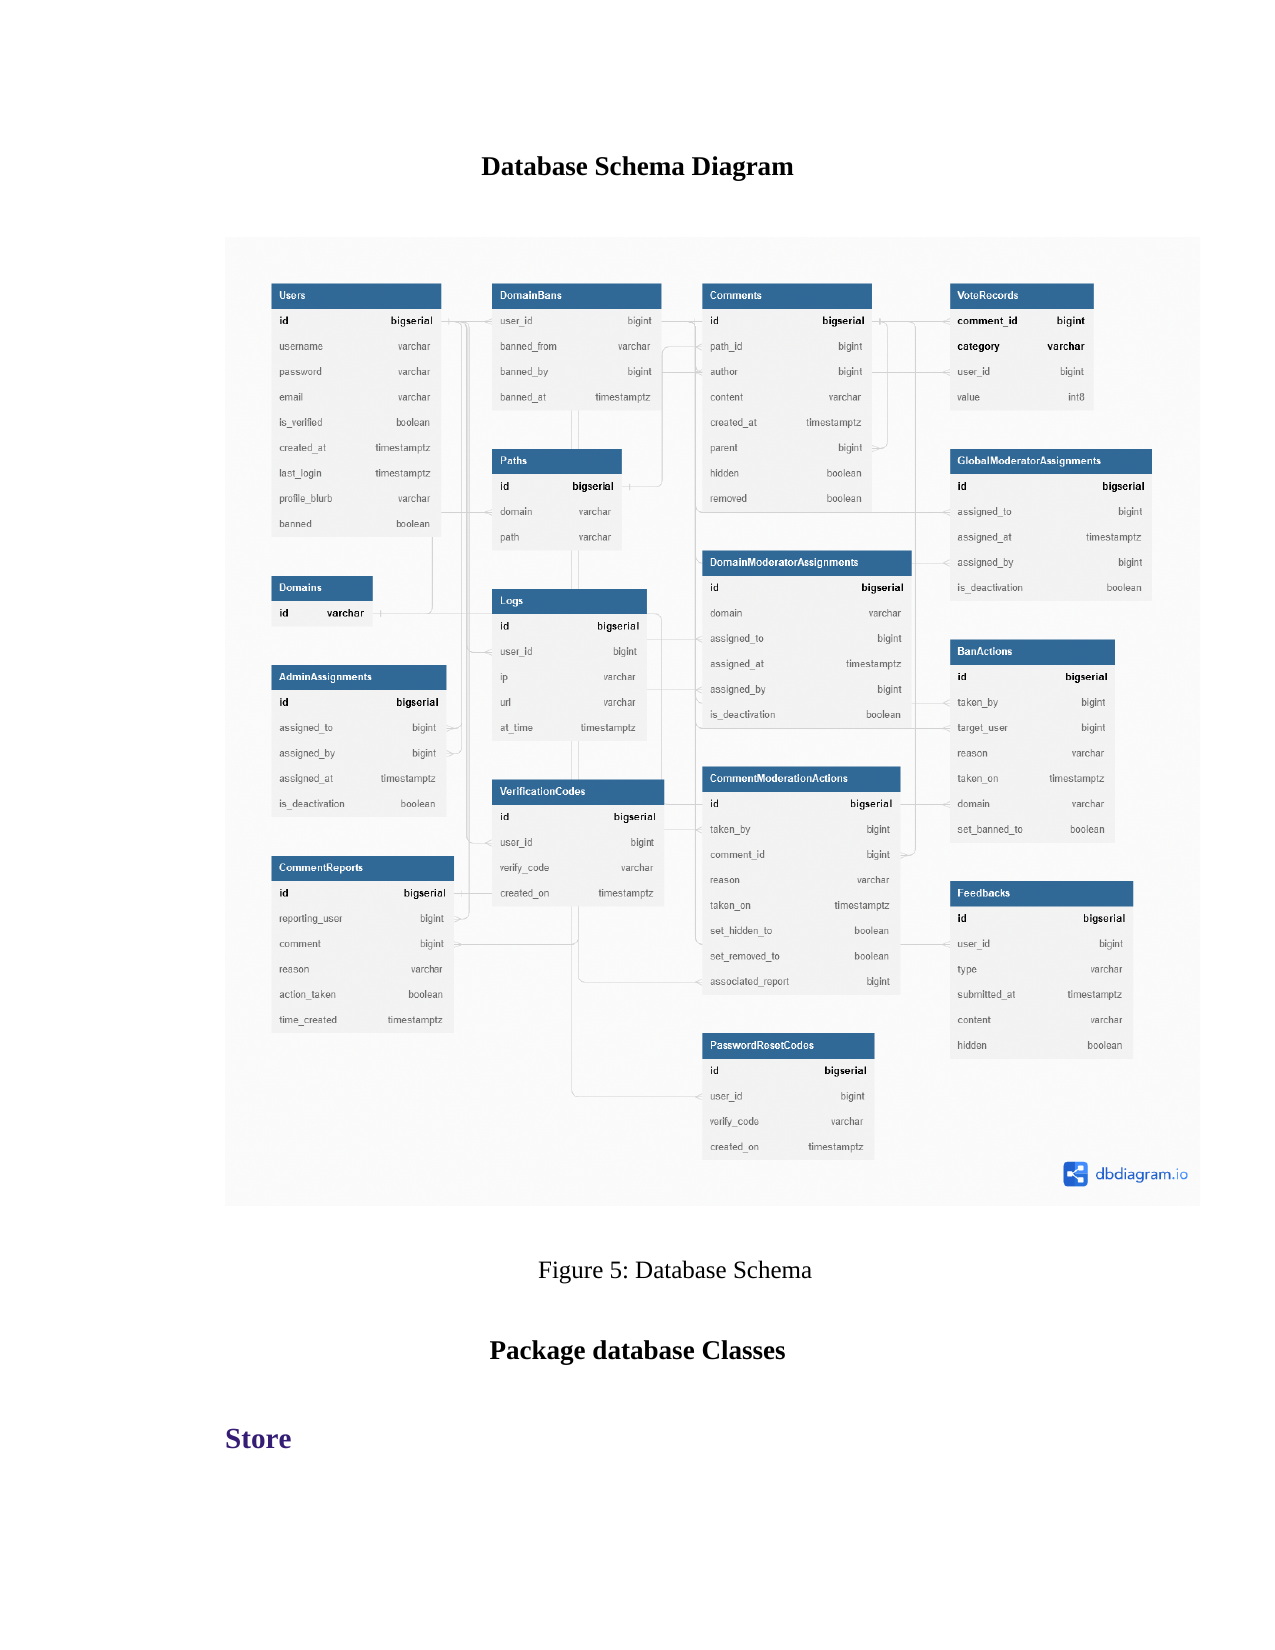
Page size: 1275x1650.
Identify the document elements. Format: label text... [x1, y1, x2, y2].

subtitle Package database Classes [150, 1334, 1125, 1365]
text Store [225, 1421, 1125, 1455]
text Figure 5: Database Schema [150, 1256, 1125, 1284]
picture [225, 237, 1200, 1206]
subtitle Database Schema Diagram [150, 150, 1125, 181]
